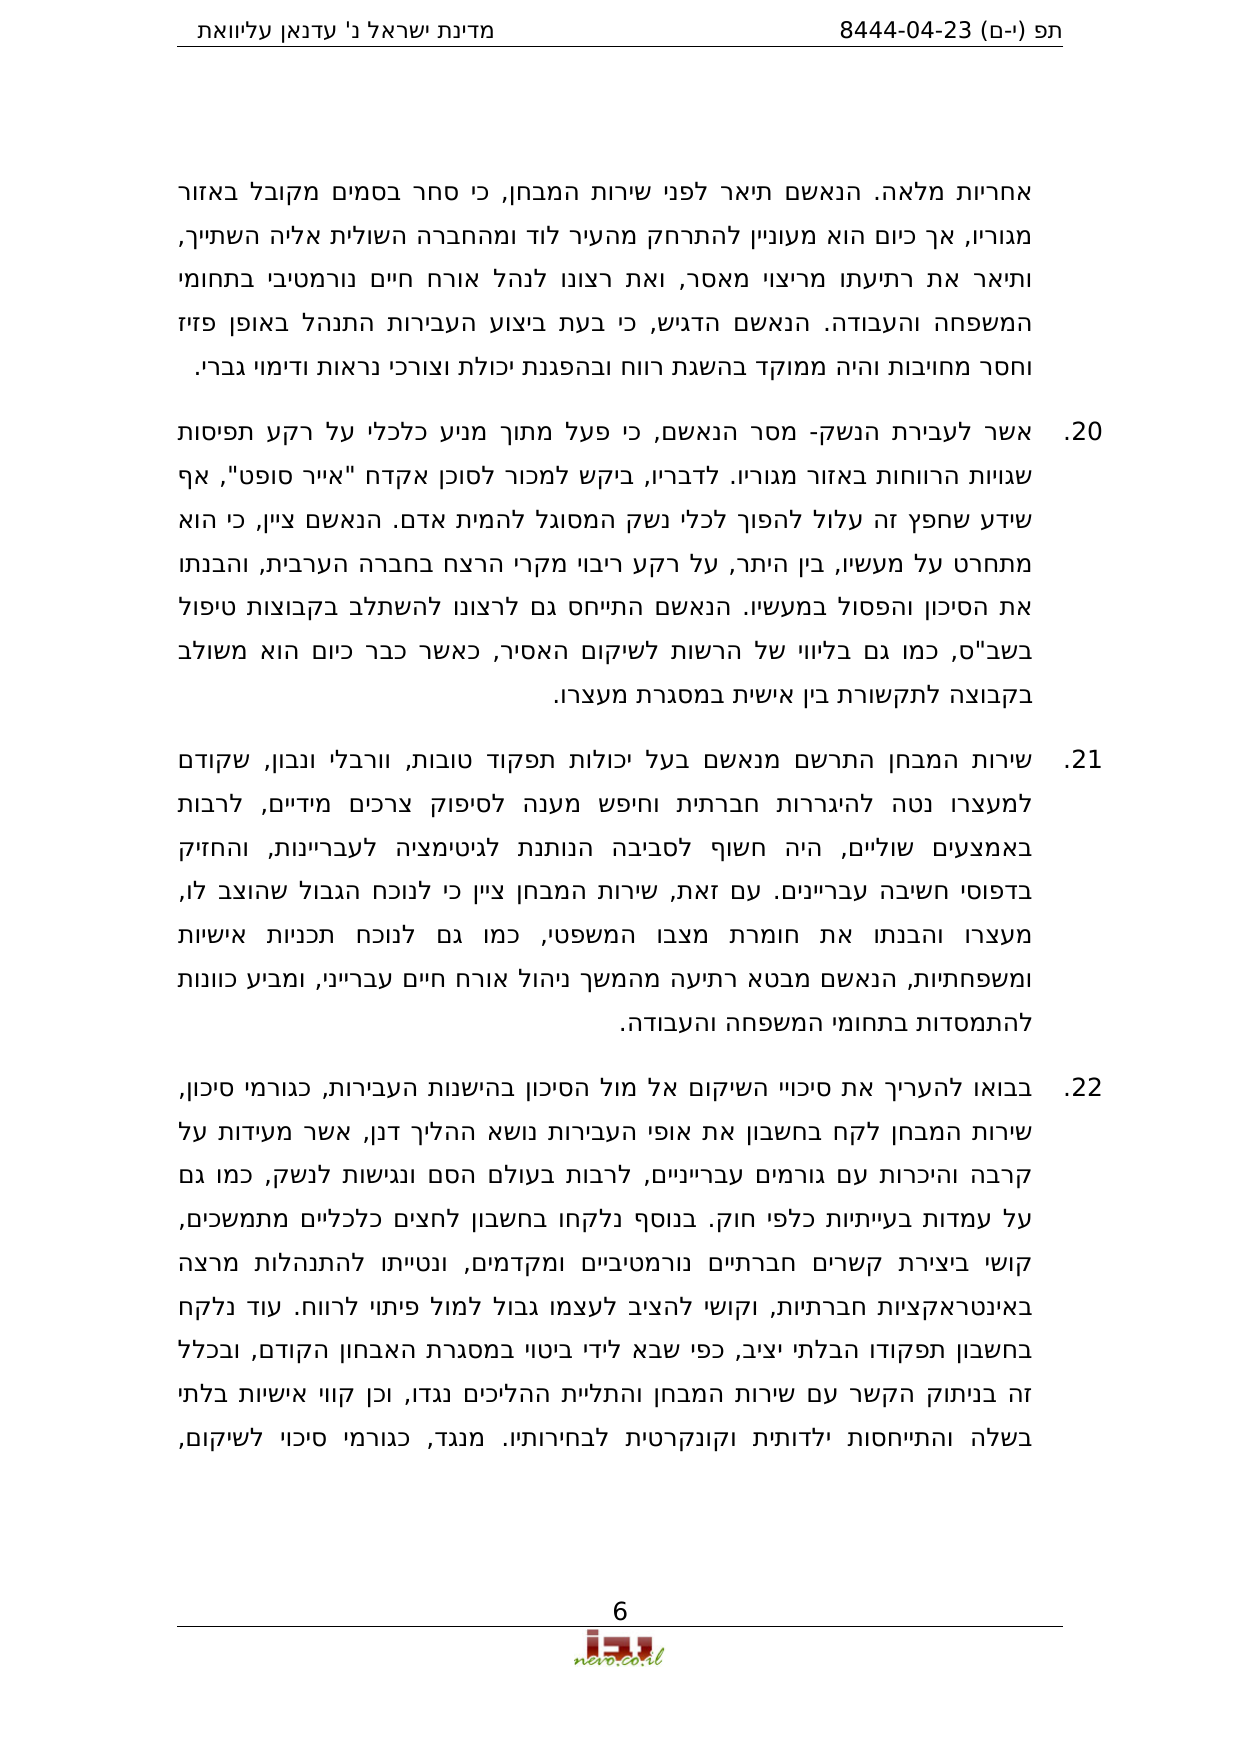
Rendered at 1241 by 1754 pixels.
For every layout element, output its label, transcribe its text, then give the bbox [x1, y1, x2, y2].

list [177, 177, 1063, 381]
list שירות המבחן התרשם מנאשם בעל יכולות תפקוד טובות, וורבלי ונבון, שקודם למעצרו נטה להיגררות חברתית וחיפש מענה לסיפוק צרכים מידיים, לרבות באמצעים שוליים, היה חשוף לסביבה הנותנת לגיטימציה לעבריינות, והחזיק בדפוסי חשיבה עבריינים. עם זאת, שירות המבחן ציין כי לנוכח הגבול שהוצב לו, מעצרו והבנתו את חומרת מצבו המשפטי, כמו גם לנוכח תכניות אישיות ומשפחתיות, הנאשם מבטא רתיעה מהמשך ניהול אורח חיים עברייני, ומביע כוונות להתמסדות בתחומי המשפחה והעבודה. [177, 745, 1063, 1037]
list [177, 1073, 1063, 1452]
picture [574, 1629, 666, 1667]
list אשר לעבירת הנשק- מסר הנאשם, כי פעל מתוך מניע כלכלי על רקע תפיסות שגויות הרווחות באזור מגוריו. לדבריו, ביקש למכור לסוכן אקדח "אייר סופט", אף שידע שחפץ זה עלול להפוך לכלי נשק המסוגל להמית אדם. הנאשם ציין, כי הוא מתחרט על מעשיו, בין היתר, על רקע ריבוי מקרי הרצח בחברה הערבית, והבנתו את הסיכון והפסול במעשיו. הנאשם התייחס גם לרצונו להשתלב בקבוצות טיפול בשב"ס, כמו גם בליווי של הרשות לשיקום האסיר, כאשר כבר כיום הוא משולב בקבוצה לתקשורת בין אישית במסגרת מעצרו. [177, 417, 1063, 709]
